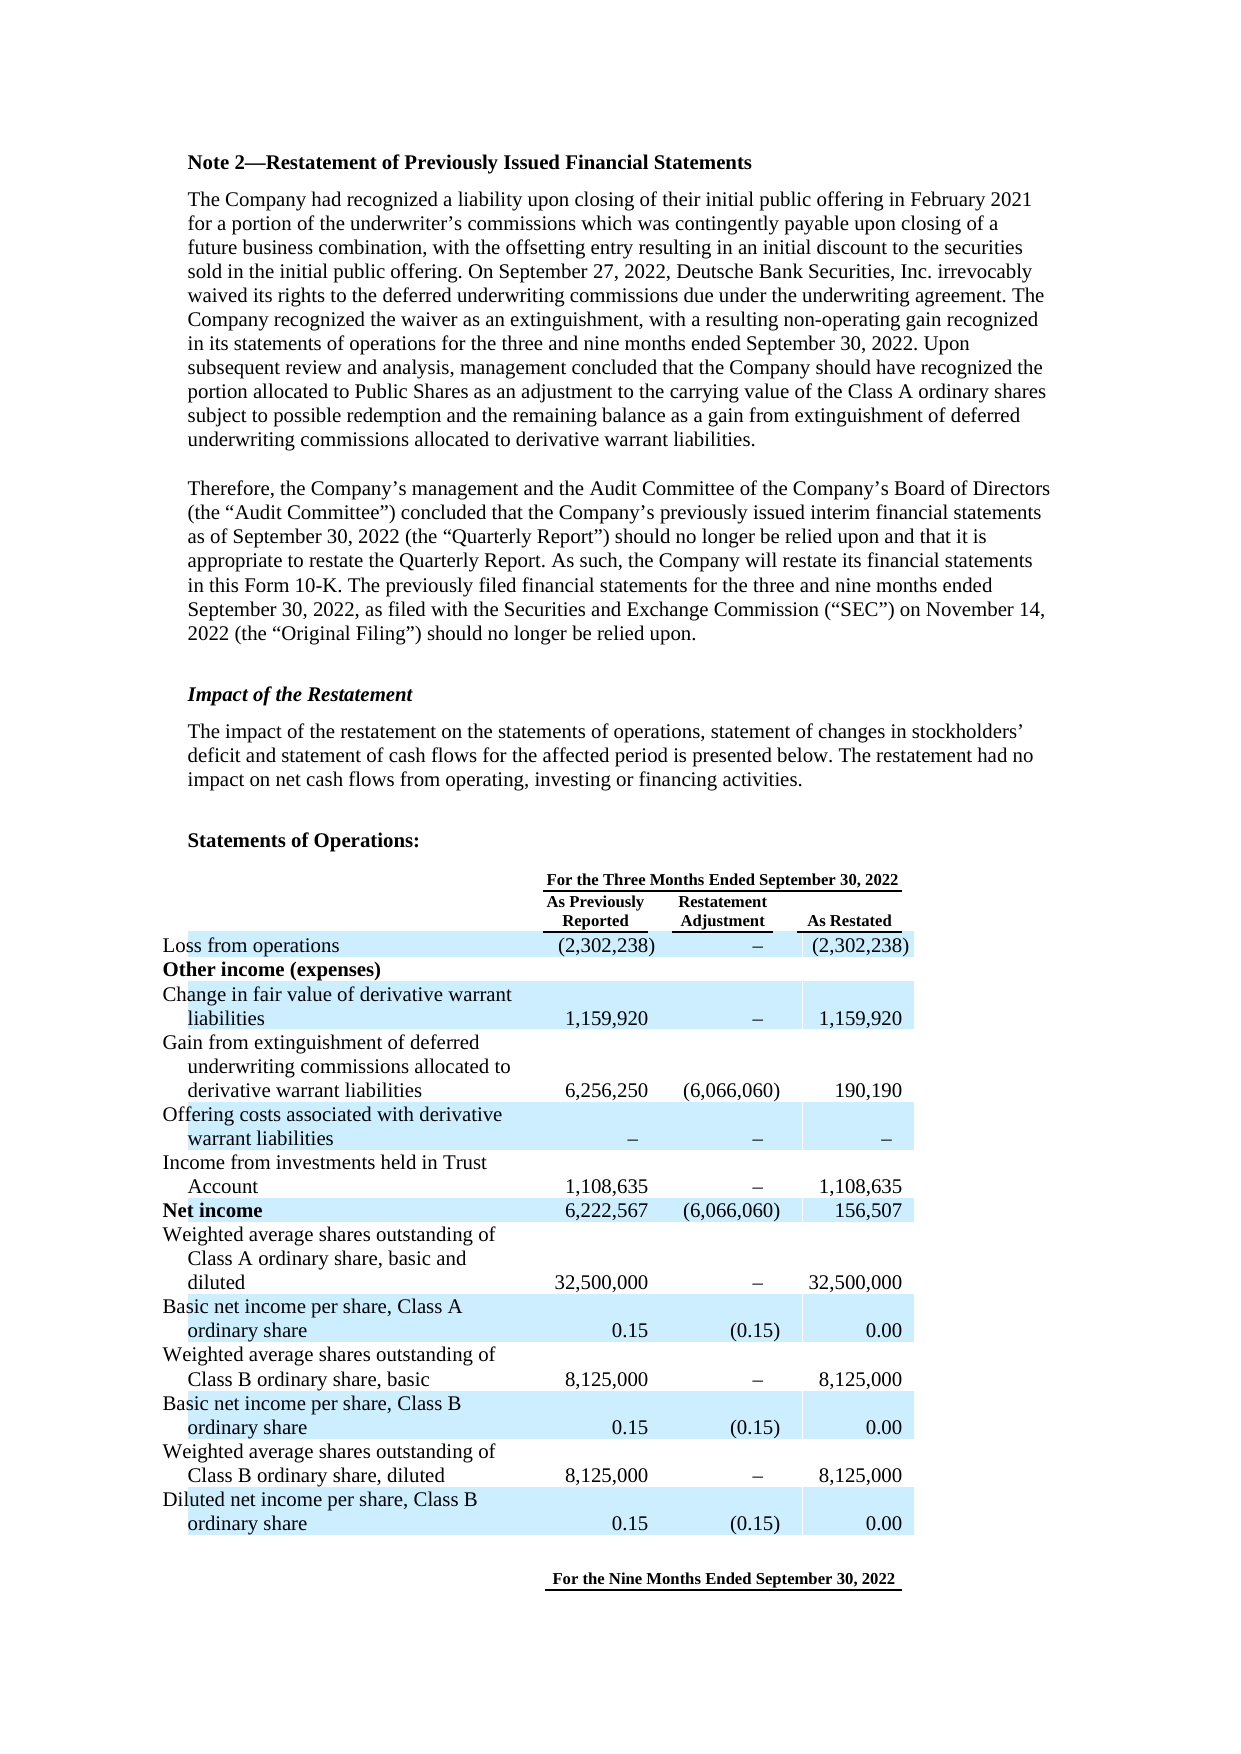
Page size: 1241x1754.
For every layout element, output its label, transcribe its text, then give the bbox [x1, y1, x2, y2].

text The impact of the restatement on the statements of operations, statement of changes in stockholders’ deficit and statement of cash flows for the affected period is presented below. The restatement had no impact on net cash flows from operating, investing or financing activities. [187, 719, 1053, 791]
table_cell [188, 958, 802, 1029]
text Therefore, the Company’s management and the Audit Committee of the Company’s Board of Directors (the “Audit Committee”) concluded that the Company’s previously issued interim financial statements as of September 30, 2022 (the “Quarterly Report”) should no longer be relied upon and that it is appropriate to restate the Quarterly Report. As such, the Company will restate its financial statements in this Form 10-K. The previously filed financial statements for the three and nine months ended September 30, 2022, as filed with the Securities and Exchange Commission (“SEC”) on November 14, 2022 (the “Original Filing”) should no longer be relied upon. [187, 476, 1053, 645]
text The Company had recognized a liability upon closing of their initial public offering in February 2021 for a portion of the underwriter’s commissions which was contingently payable upon closing of a future business combination, with the offsetting entry resulting in an initial discount to the securities sold in the initial public offering. On September 27, 2022, Deutsche Bank Securities, Inc. irrevocably waived its rights to the deferred underwriting commissions due under the underwriting agreement. The Company recognized the waiver as an extinguishment, with a resulting non-operating gain recognized in its statements of operations for the three and nine months ended September 30, 2022. Upon subsequent review and analysis, management concluded that the Company should have recognized the portion allocated to Public Shares as an adjustment to the carrying value of the Class A ordinary shares subject to possible redemption and the remaining balance as a gain from extinguishment of deferred underwriting commissions allocated to derivative warrant liabilities. [187, 187, 1053, 451]
text Note 2—Restatement of Previously Issued Financial Statements [187, 150, 1053, 174]
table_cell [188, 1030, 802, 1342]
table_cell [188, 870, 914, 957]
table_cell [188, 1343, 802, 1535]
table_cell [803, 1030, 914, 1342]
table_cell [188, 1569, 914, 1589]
text Impact of the Restatement [187, 682, 1053, 706]
text Statements of Operations: [187, 828, 1053, 852]
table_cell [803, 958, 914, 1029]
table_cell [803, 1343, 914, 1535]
